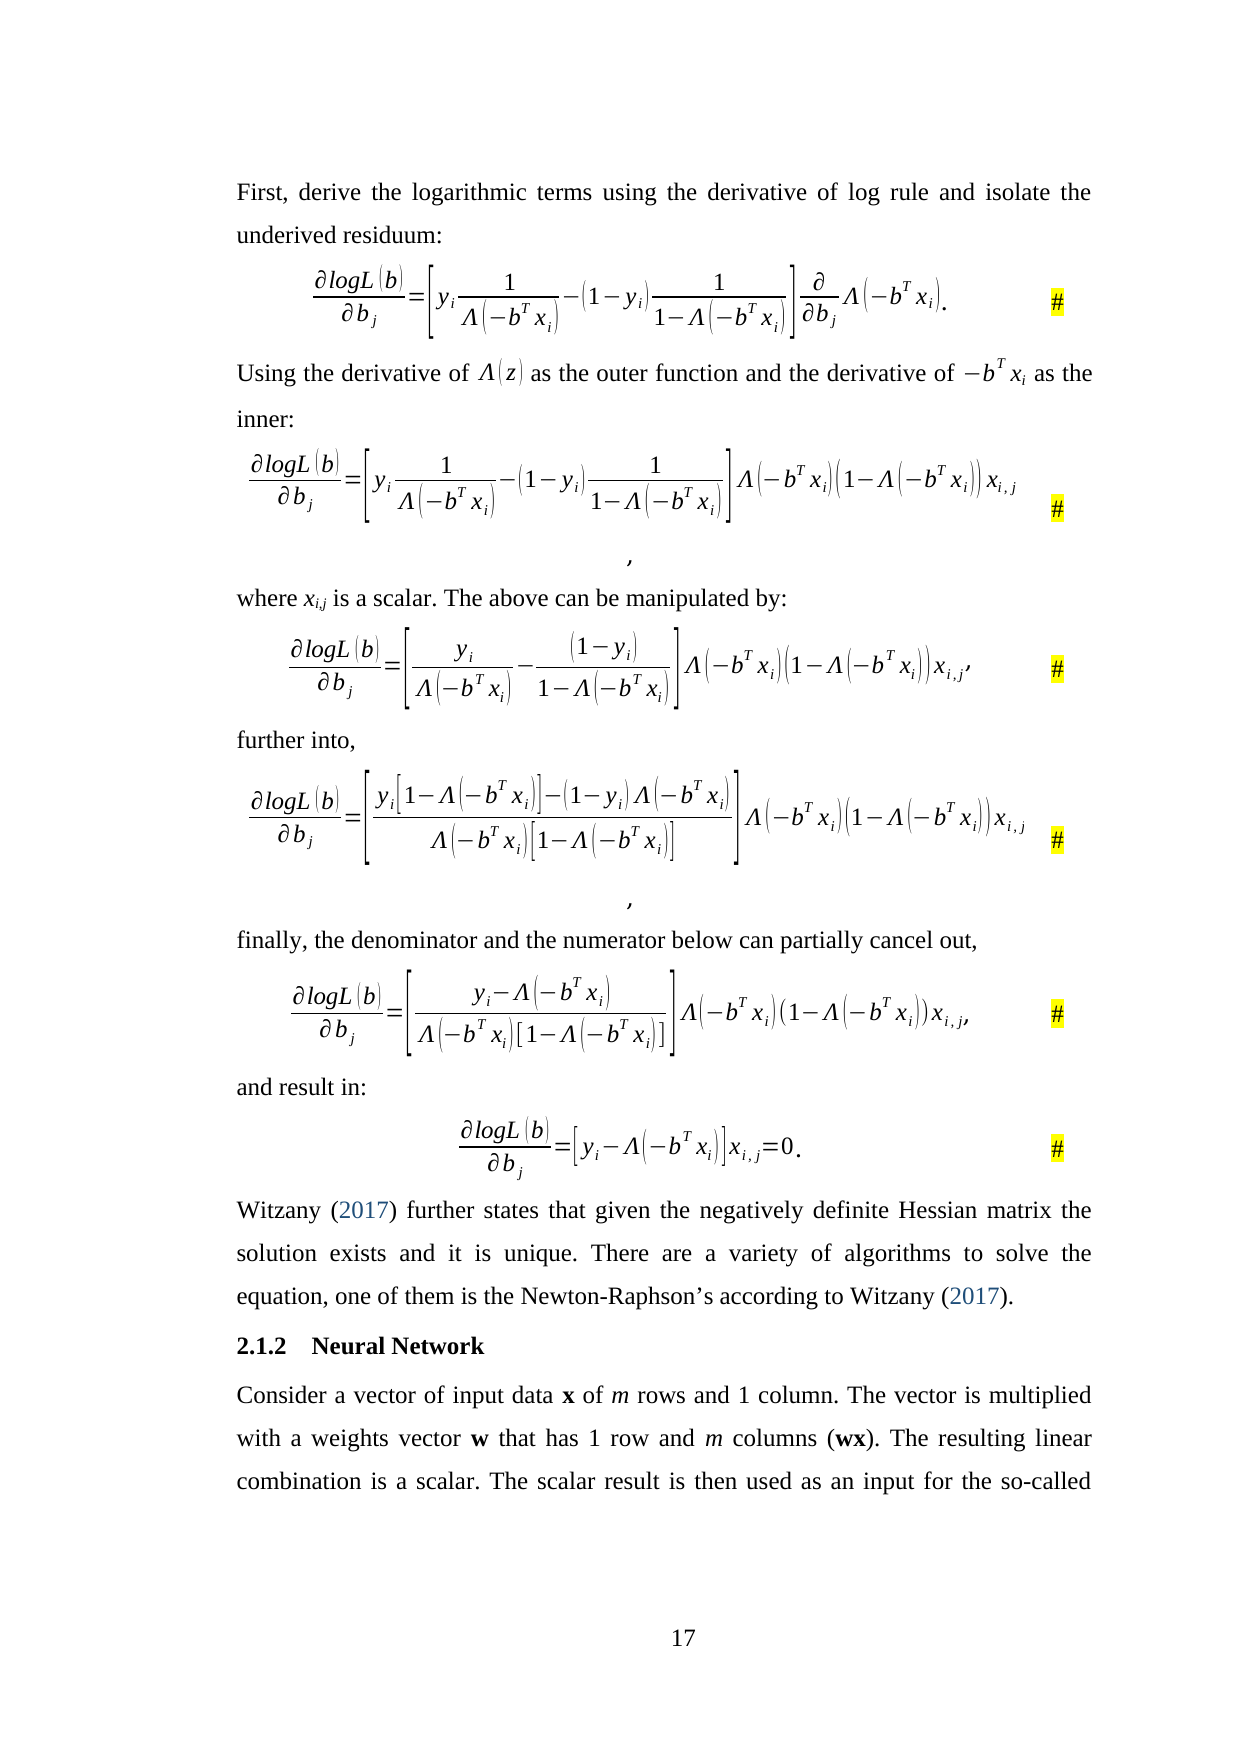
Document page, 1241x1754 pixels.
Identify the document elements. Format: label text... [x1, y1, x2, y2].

table_header # [1023, 769, 1091, 926]
text and result in: [236, 1072, 1092, 1101]
table_header # [1023, 447, 1091, 583]
text Using the derivative of as the outer function and the derivative of as the inner: [236, 355, 1092, 433]
text where xi,j is a scalar. The above can be manipulated by: [236, 583, 1092, 612]
text First, derive the logarithmic terms using the derivative of log rule and isolate the underived residuum: [236, 177, 1092, 249]
text Witzany (2017) further states that given the negatively definite Hessian matrix the solution exists and it is unique. There are a variety of algorithms to solve the equation, one of them is the Newton-Raphson’s according to Witzany (2017). [236, 1195, 1092, 1310]
table_header # [1023, 969, 1091, 1072]
table_header , [236, 447, 1023, 583]
subtitle Neural Network [236, 1331, 1092, 1359]
table_header . [236, 264, 1023, 355]
table_header , [236, 626, 1023, 726]
text finally, the denominator and the numerator below can partially cancel out, [236, 926, 1092, 954]
table_header # [1023, 1115, 1091, 1195]
table_header # [1023, 264, 1091, 355]
table_header , [236, 969, 1023, 1072]
table_header . [236, 1115, 1023, 1195]
table_header , [236, 769, 1023, 926]
table_header # [1023, 626, 1091, 726]
text further into, [236, 726, 1092, 754]
